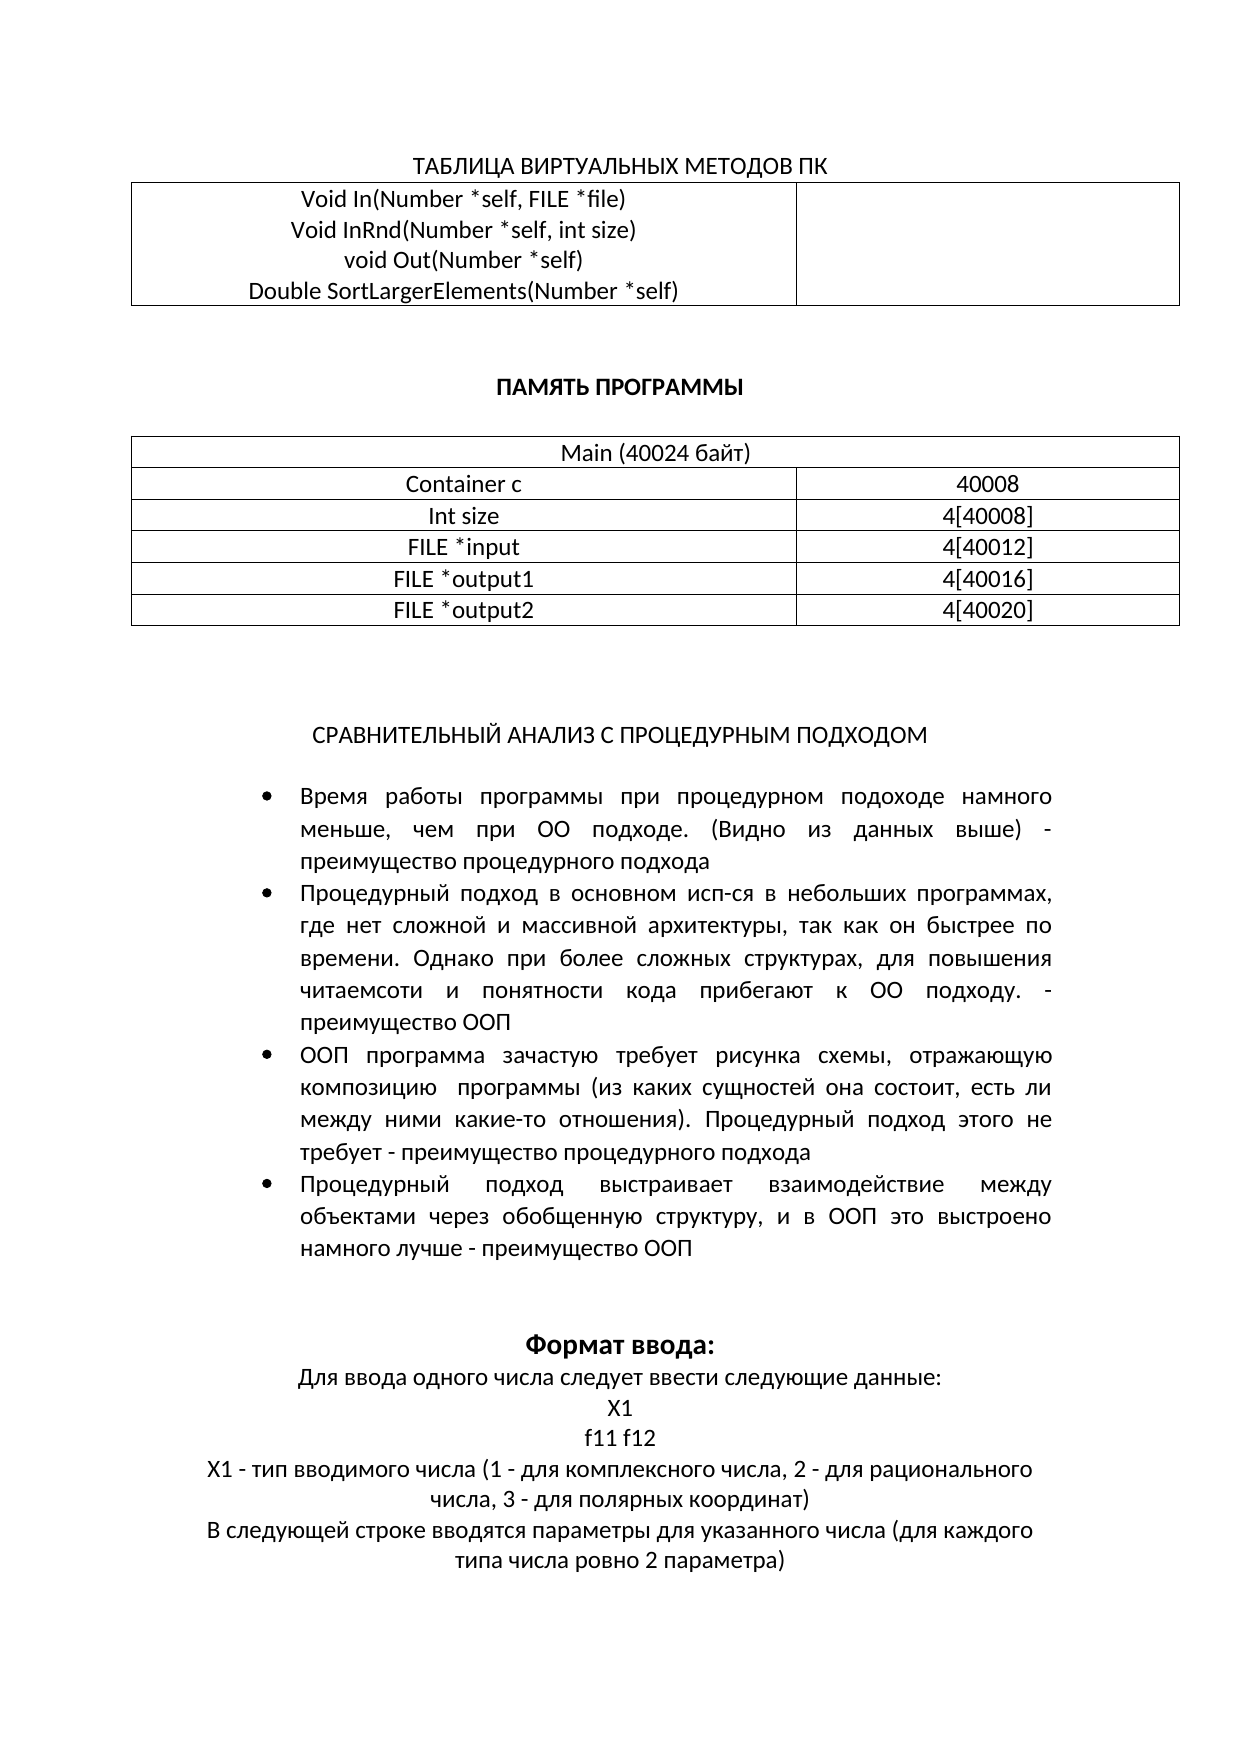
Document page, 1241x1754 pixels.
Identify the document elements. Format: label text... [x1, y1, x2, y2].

text X1 [187, 1392, 1053, 1422]
text Для ввода одного числа следует ввести следующие данные: [187, 1361, 1053, 1392]
table_cell Int size [132, 500, 796, 530]
text Формат ввода: [187, 1326, 1053, 1361]
list ООП программа зачастую требует рисунка схемы, отражающую композицию программы (из каких сущностей она состоит, есть ли между ними какие-то отношения). Процедурный подход этого не требует - преимущество процедурного подхода [262, 1039, 1053, 1166]
text f11 f12 [187, 1422, 1053, 1453]
text ПАМЯТЬ ПРОГРАММЫ [187, 371, 1053, 402]
list Процедурный подход выстраивает взаимодействие между объектами через обобщенную структуру, и в ООП это выстроено намного лучше - преимущество ООП [262, 1168, 1053, 1263]
table_cell FILE *input [132, 531, 796, 562]
table_cell FILE *output2 [132, 595, 796, 625]
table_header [132, 183, 796, 305]
table_cell 40008 [797, 468, 1179, 499]
table_cell 4[40016] [797, 563, 1179, 593]
text X1 - тип вводимого числа (1 - для комплексного числа, 2 - для рационального числа, 3 - для полярных координат) [187, 1453, 1053, 1514]
table_cell 4[40020] [797, 595, 1179, 625]
text СРАВНИТЕЛЬНЫЙ АНАЛИЗ С ПРОЦЕДУРНЫМ ПОДХОДОМ [187, 719, 1053, 750]
list Процедурный подход в основном исп-ся в небольших программах, где нет сложной и массивной архитектуры, так как он быстрее по времени. Однако при более сложных структурах, для повышения читаемсоти и понятности кода прибегают к ОО подходу. - преимущество ООП [262, 877, 1053, 1037]
text В следующей строке вводятся параметры для указанного числа (для каждого типа числа ровно 2 параметра) [187, 1514, 1053, 1575]
table_cell 4[40008] [797, 500, 1179, 530]
list Время работы программы при процедурном подоходе намного меньше, чем при ОО подходе. (Видно из данных выше) - преимущество процедурного подхода [262, 780, 1053, 876]
table_header [797, 183, 1179, 305]
table_header Main (40024 байт) [132, 437, 1179, 467]
table_cell FILE *output1 [132, 563, 796, 593]
table_cell Container c [132, 468, 796, 499]
table_cell 4[40012] [797, 531, 1179, 562]
text ТАБЛИЦА ВИРТУАЛЬНЫХ МЕТОДОВ ПК [187, 150, 1053, 181]
